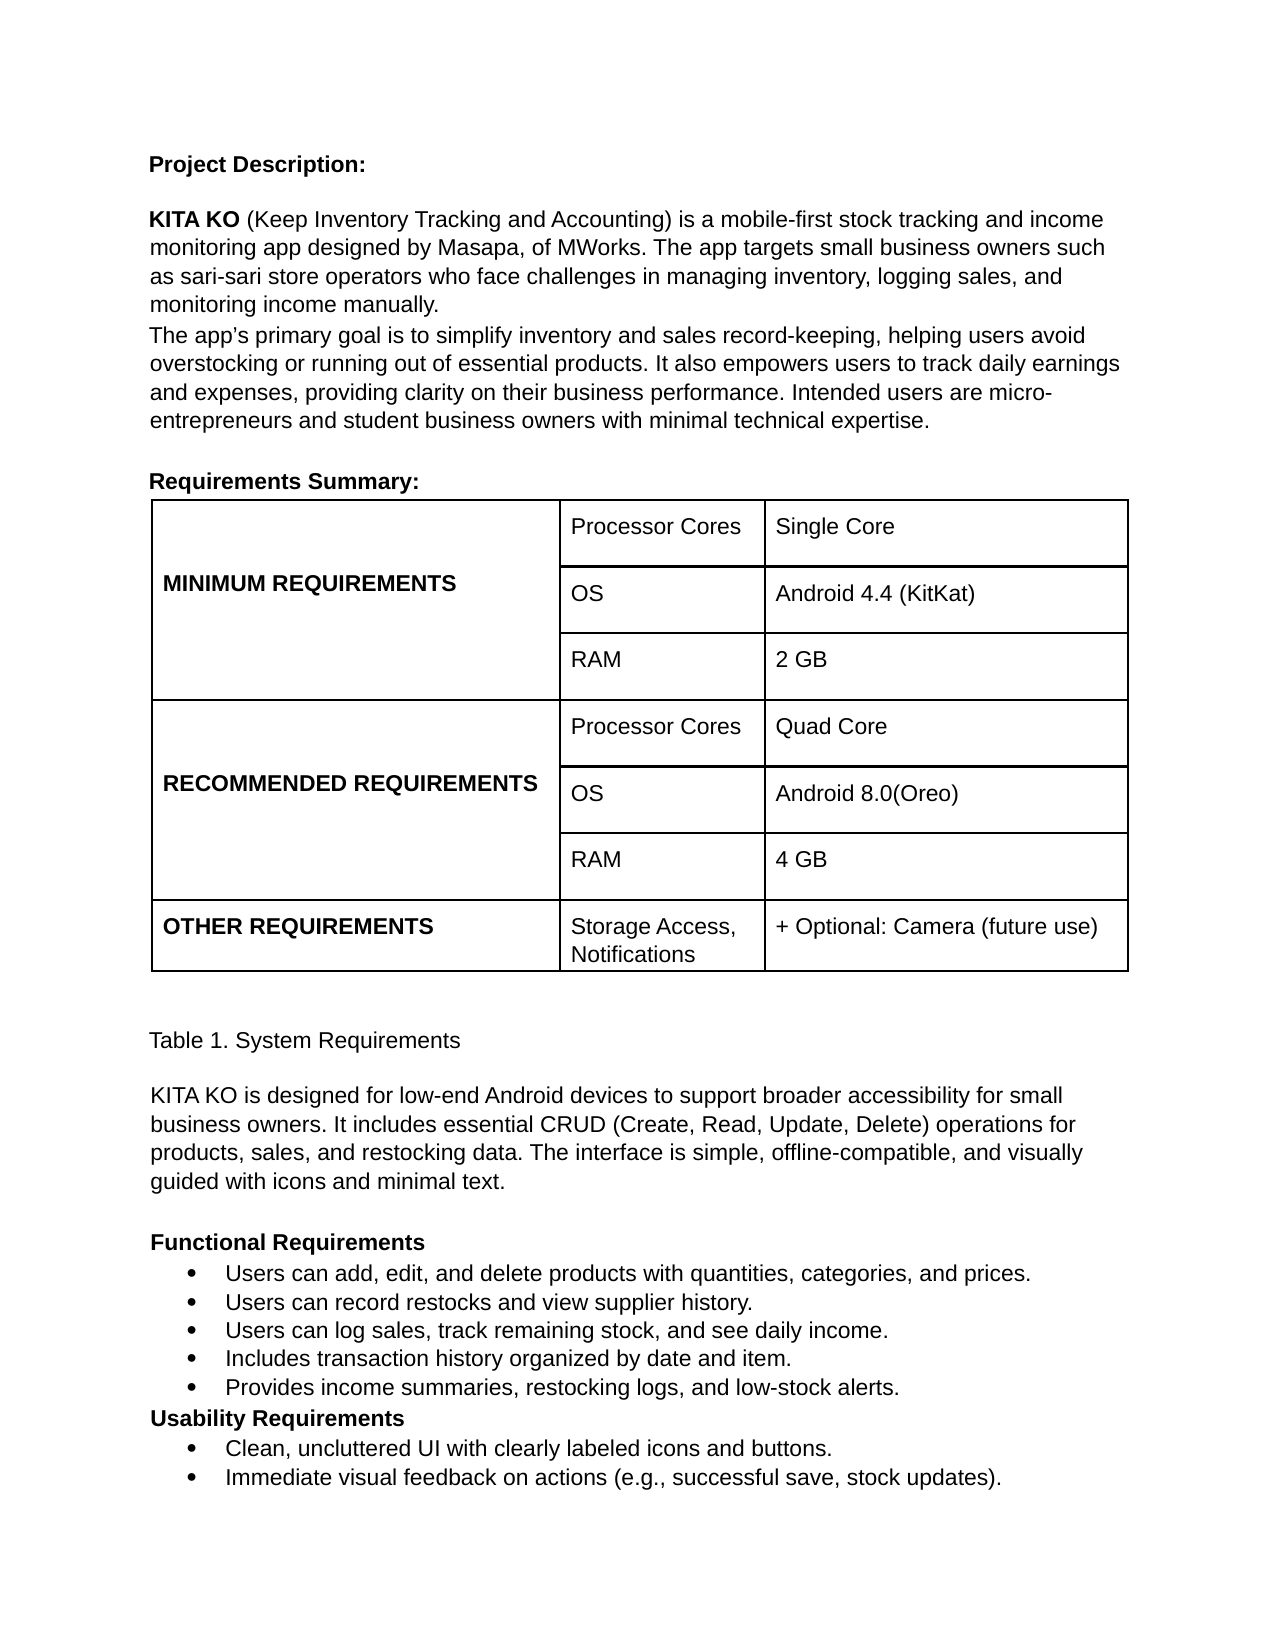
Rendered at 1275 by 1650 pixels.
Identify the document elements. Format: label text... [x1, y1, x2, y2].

table_cell 4 GB [766, 834, 1127, 899]
table_cell RAM [561, 634, 764, 699]
text Requirements Summary: [148, 468, 1126, 494]
list Includes transaction history organized by date and item. [188, 1345, 1126, 1372]
table_cell Storage Access, Notifications [561, 901, 764, 970]
list Users can add, edit, and delete products with quantities, categories, and prices. [188, 1260, 1126, 1286]
text KITA KO is designed for low-end Android devices to support broader accessibility for small business owners. It includes essential CRUD (Create, Read, Update, Delete) operations for products, sales, and restocking data. The interface is simple, offline-compatible, and visually guided with icons and minimal text. [150, 1082, 1126, 1194]
table_cell OTHER REQUIREMENTS [153, 901, 559, 970]
table_cell + Optional: Camera (future use) [766, 901, 1127, 970]
list Users can log sales, track remaining stock, and see daily income. [188, 1317, 1126, 1343]
text KITA KO (Keep Inventory Tracking and Accounting) is a mobile-first stock tracking and income monitoring app designed by Masapa, of MWorks. The app targets small business owners such as sari-sari store operators who face challenges in managing inventory, logging sales, and monitoring income manually. [148, 206, 1126, 318]
text Functional Requirements [150, 1229, 1126, 1256]
list Users can record restocks and view supplier history. [188, 1288, 1126, 1315]
table_header Single Core [766, 501, 1127, 565]
table_cell Android 4.4 (KitKat) [766, 568, 1127, 632]
text Usability Requirements [150, 1404, 1126, 1431]
table_cell RAM [561, 834, 764, 899]
table_cell Quad Core [766, 701, 1127, 765]
table_cell Processor Cores [561, 701, 764, 765]
text Table 1. System Requirements [148, 1027, 1126, 1053]
table_cell OS [561, 768, 764, 832]
table_cell RECOMMENDED REQUIREMENTS [153, 701, 559, 899]
table_cell Android 8.0(Oreo) [766, 768, 1127, 832]
table_cell 2 GB [766, 634, 1127, 699]
list Provides income summaries, restocking logs, and low-stock alerts. [188, 1374, 1126, 1400]
text The app’s primary goal is to simplify inventory and sales record-keeping, helping users avoid overstocking or running out of essential products. It also empowers users to track daily earnings and expenses, providing clarity on their business performance. Intended users are micro-entrepreneurs and student business owners with minimal technical expertise. [148, 322, 1126, 433]
table_header MINIMUM REQUIREMENTS [153, 501, 559, 699]
list Clean, uncluttered UI with clearly labeled icons and buttons. [188, 1435, 1126, 1462]
table_cell OS [561, 568, 764, 632]
table_header Processor Cores [561, 501, 764, 565]
text Project Description: [148, 151, 1126, 177]
list Immediate visual feedback on actions (e.g., successful save, stock updates). [188, 1464, 1126, 1490]
